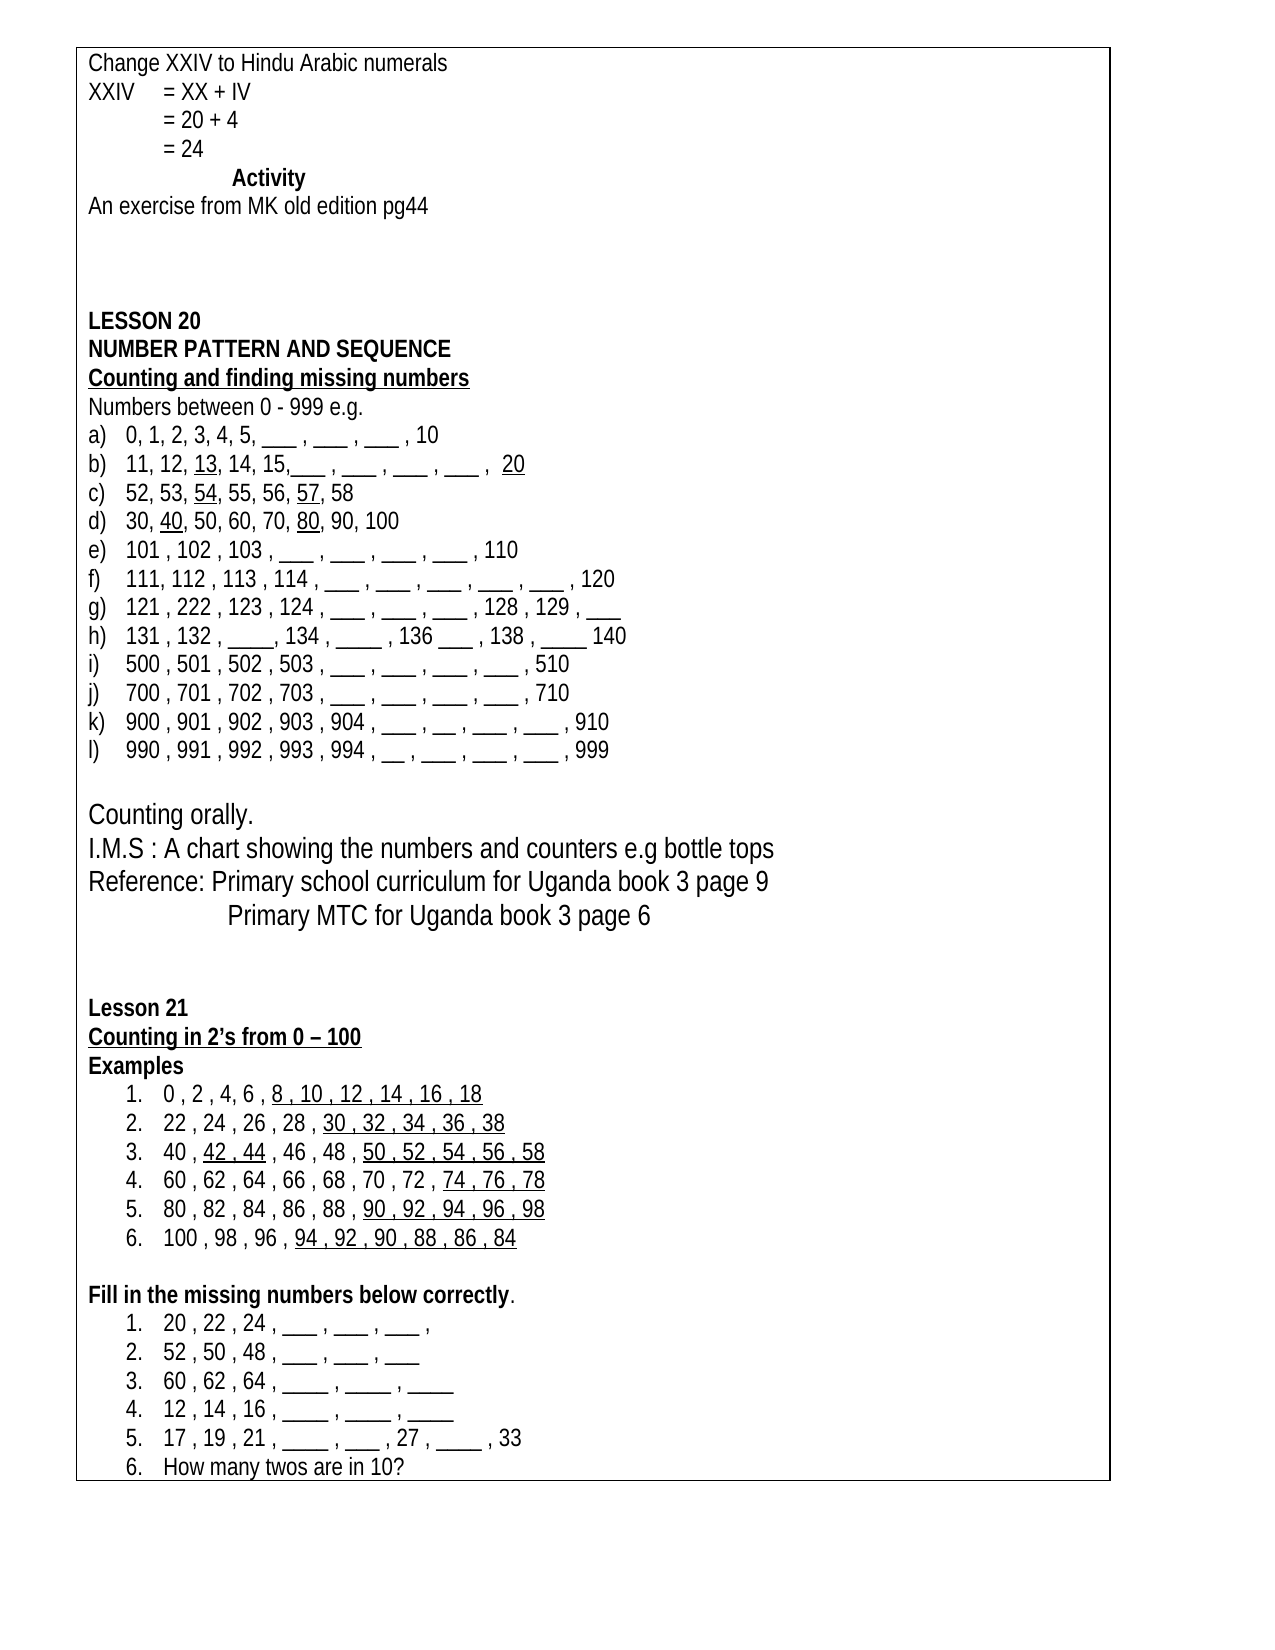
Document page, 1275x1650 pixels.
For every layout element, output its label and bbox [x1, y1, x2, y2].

table_cell [77, 965, 1109, 1480]
table_header [77, 48, 1109, 965]
